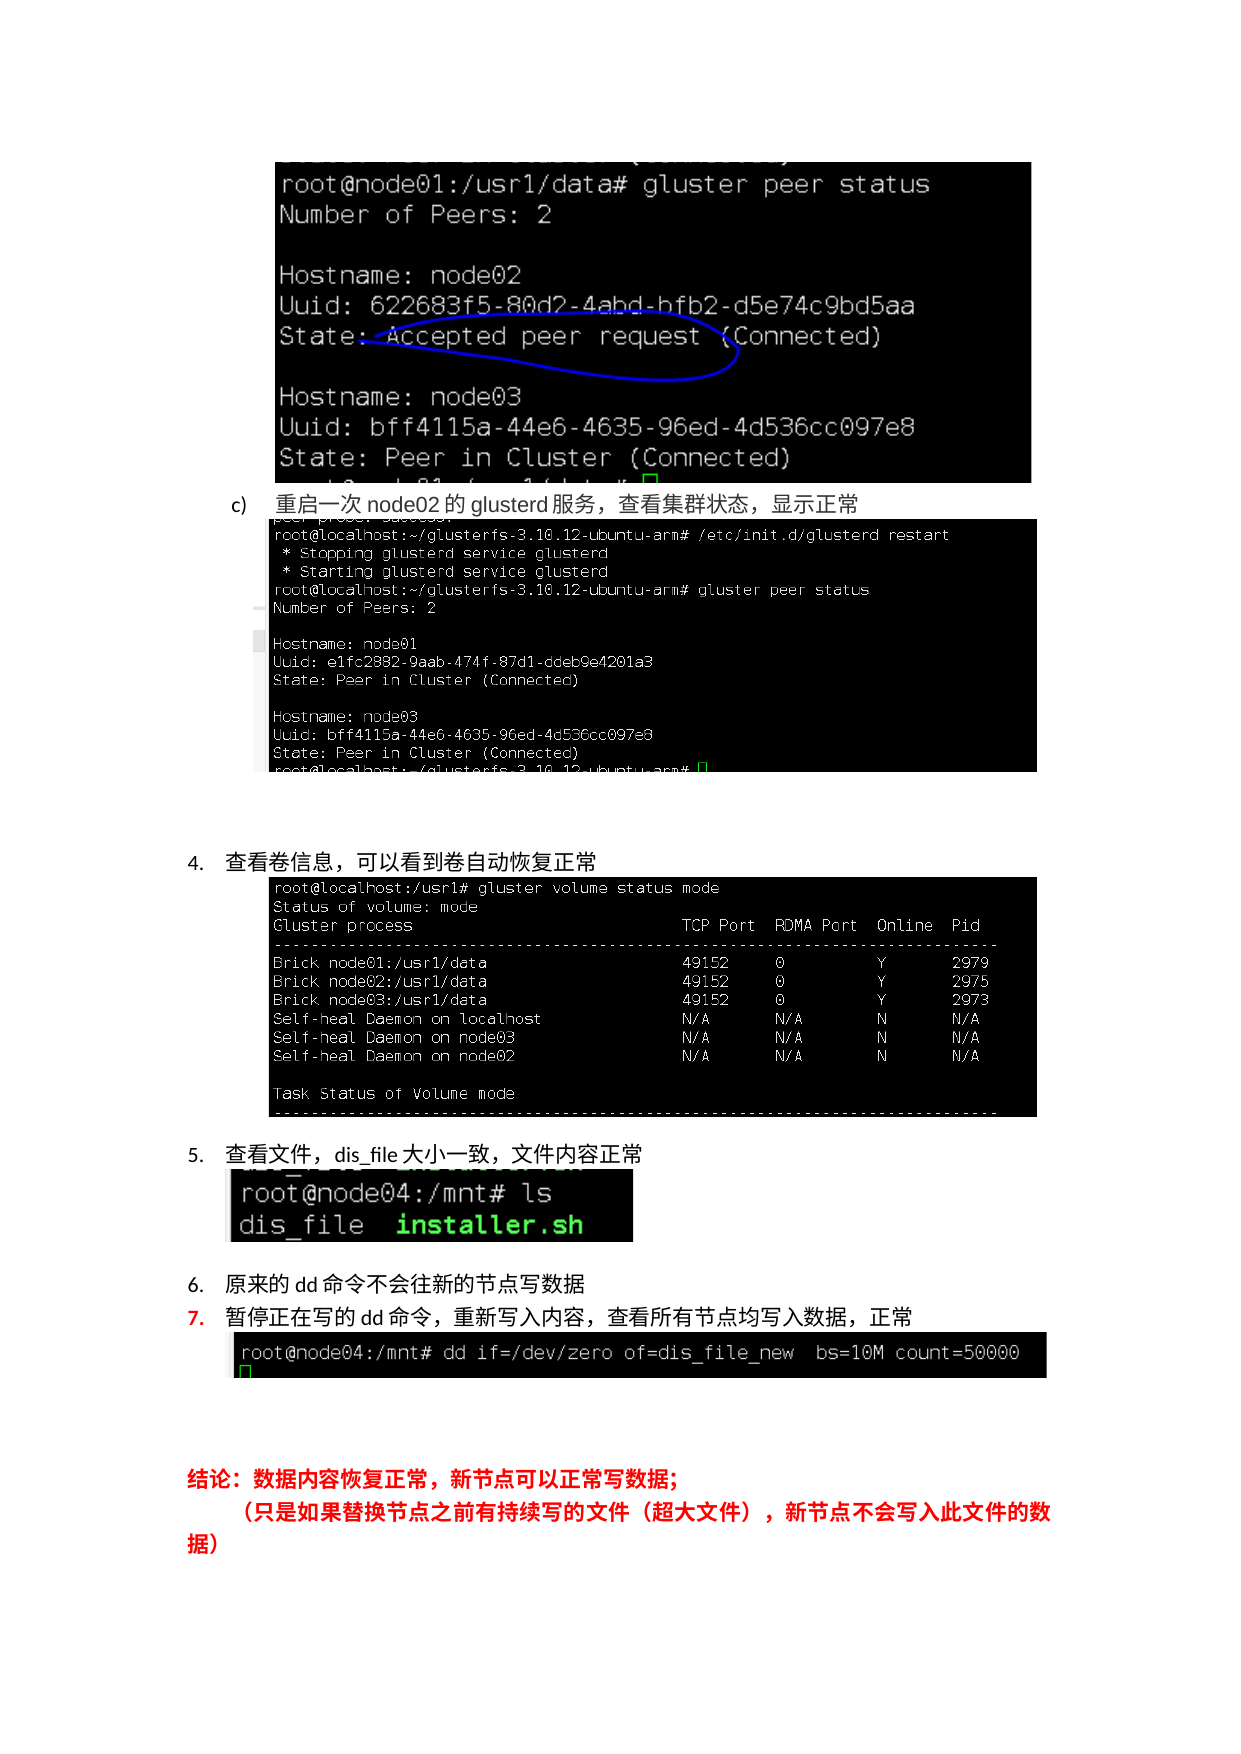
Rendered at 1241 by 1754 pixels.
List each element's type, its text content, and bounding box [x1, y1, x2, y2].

list 暂停正在写的dd命令，重新写入内容，查看所有节点均写入数据，正常 [187, 1299, 1053, 1332]
picture [275, 162, 1032, 483]
picture [225, 1332, 1047, 1378]
text （只是如果替换节点之前有持续写的文件（超大文件），新节点不会写入此文件的数据） [187, 1494, 1053, 1559]
picture [268, 877, 1037, 1117]
list 查看卷信息，可以看到卷自动恢复正常 [187, 844, 1053, 877]
picture [253, 519, 1037, 772]
list 查看文件，dis_file大小一致，文件内容正常 [187, 1137, 1053, 1169]
list 重启一次node02的glusterd服务，查看集群状态，显示正常 [231, 487, 1053, 519]
list 原来的dd命令不会往新的节点写数据 [187, 1267, 1053, 1299]
text 结论：数据内容恢复正常，新节点可以正常写数据； [187, 1462, 1053, 1494]
picture [225, 1169, 634, 1242]
